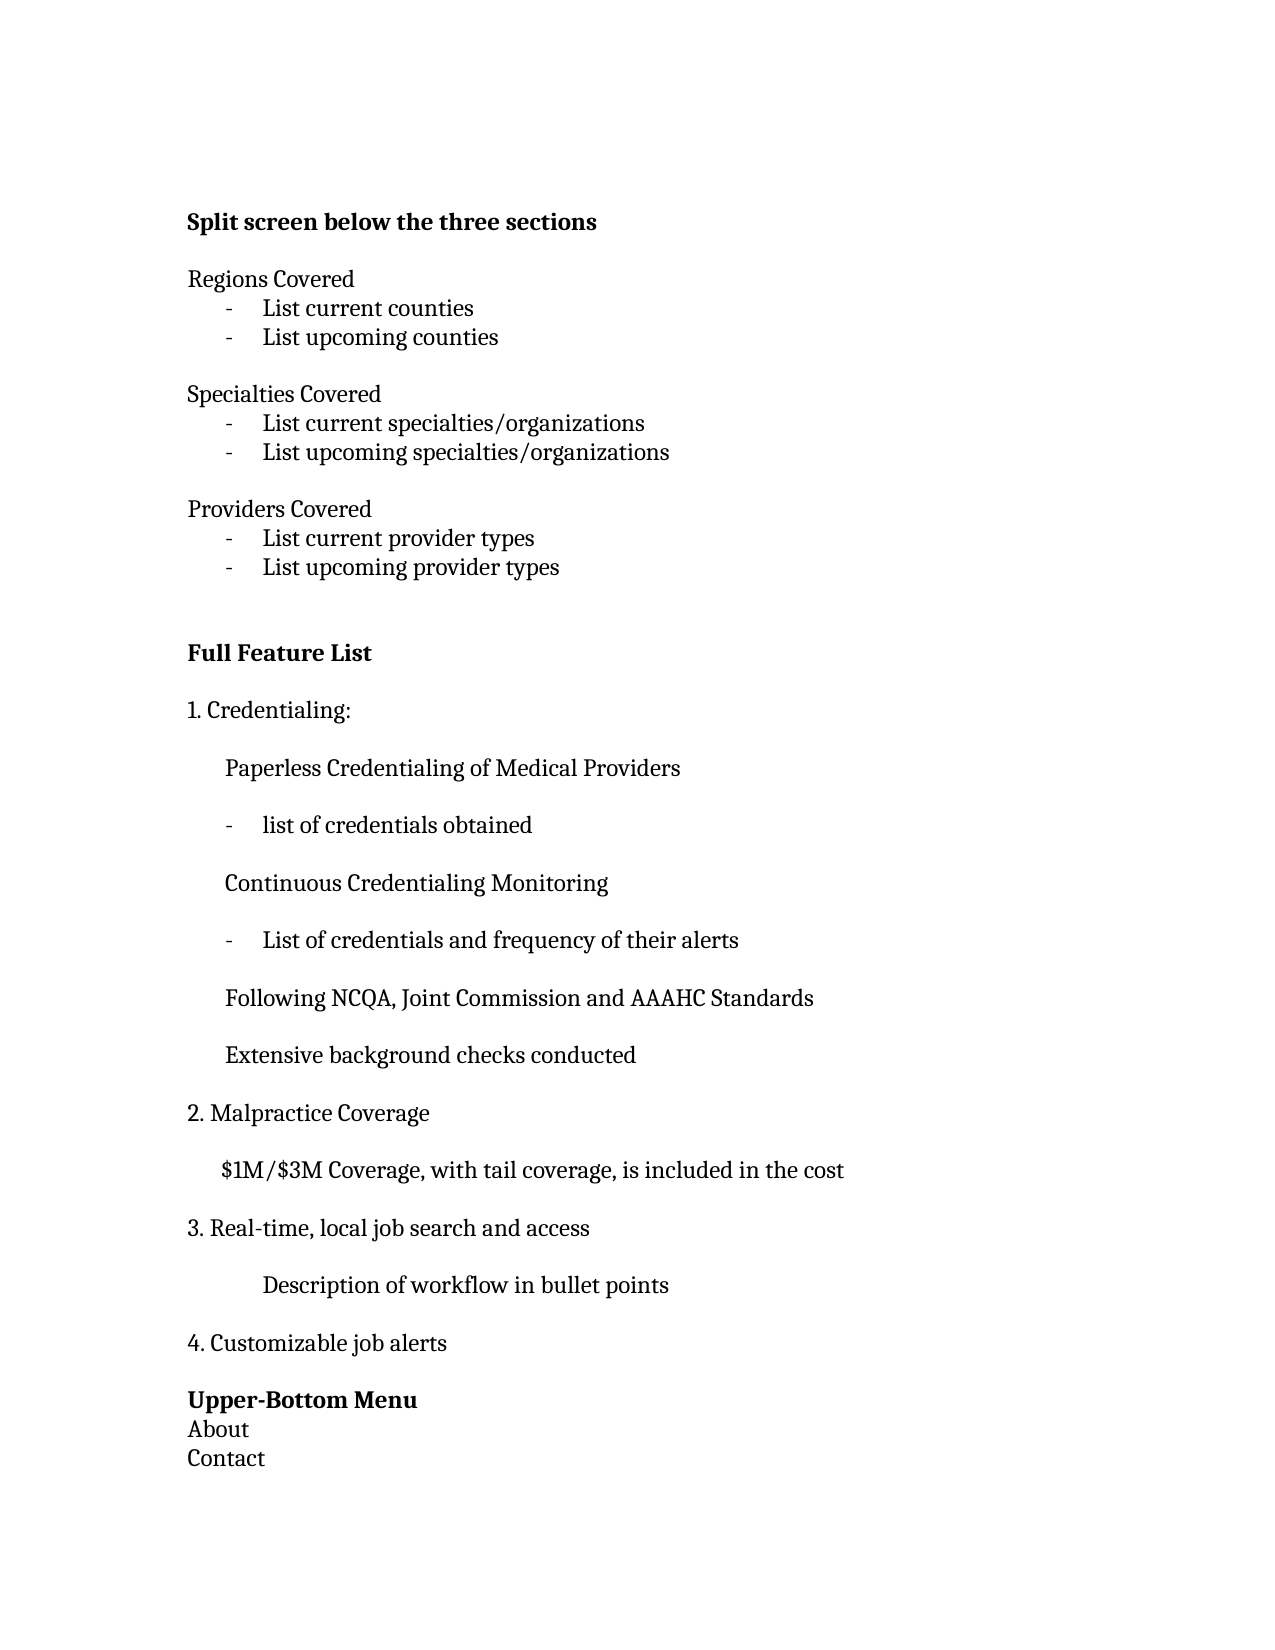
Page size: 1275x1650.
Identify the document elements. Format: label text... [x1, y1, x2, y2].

text Regions Covered [187, 265, 1087, 294]
text Upper-Bottom Menu [187, 1386, 1087, 1415]
text 4. Customizable job alerts [187, 1329, 1087, 1357]
text $1M/$3M Coverage, with tail coverage, is included in the cost [187, 1156, 1087, 1185]
text Continuous Credentialing Monitoring [187, 869, 1087, 897]
list List upcoming provider types [225, 552, 1087, 581]
text Extensive background checks conducted [187, 1041, 1087, 1070]
text Providers Covered [187, 495, 1087, 524]
text Contact [187, 1444, 1087, 1472]
text Full Feature List [187, 639, 1087, 667]
text 3. Real-time, local job search and access [187, 1214, 1087, 1242]
list List current specialties/organizations [225, 409, 1087, 437]
list list of credentials obtained [225, 811, 1087, 840]
text About [187, 1415, 1087, 1444]
text Description of workflow in bullet points [187, 1271, 1087, 1300]
list List current counties [225, 294, 1087, 322]
list List upcoming specialties/organizations [225, 437, 1087, 466]
list List upcoming counties [225, 322, 1087, 351]
text 1. Credentialing: [187, 696, 1087, 725]
text Split screen below the three sections [187, 207, 1087, 236]
list List of credentials and frequency of their alerts [225, 926, 1087, 955]
text Following NCQA, Joint Commission and AAAHC Standards [187, 984, 1087, 1012]
text Specialties Covered [187, 380, 1087, 409]
list List current provider types [225, 524, 1087, 552]
text 2. Malpractice Coverage [187, 1099, 1087, 1127]
text Paperless Credentialing of Medical Providers [187, 754, 1087, 782]
